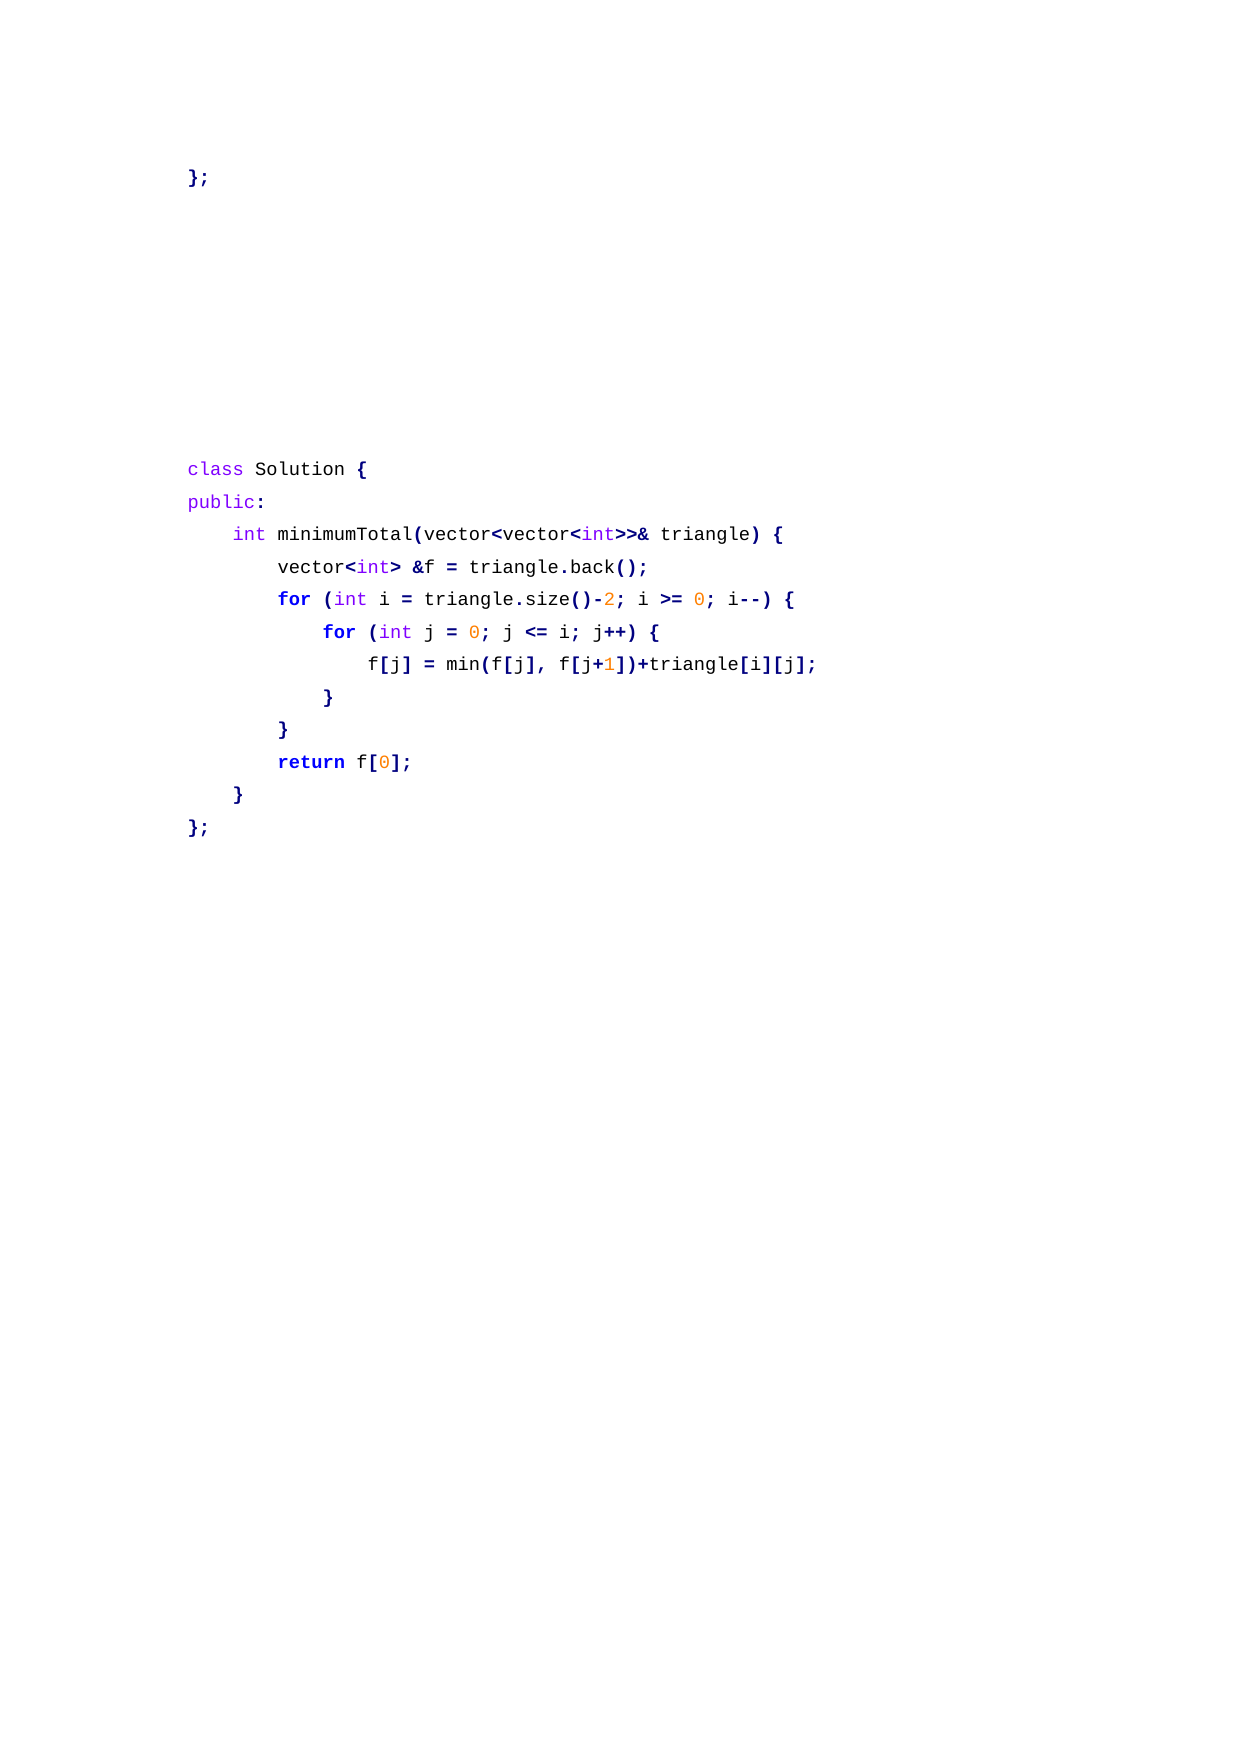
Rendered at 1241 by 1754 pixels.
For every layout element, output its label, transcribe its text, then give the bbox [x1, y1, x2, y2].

text } [187, 779, 1053, 812]
text vector<int> &f = triangle.back(); [187, 552, 1053, 584]
text }; [187, 162, 1053, 194]
text public: [187, 487, 1053, 519]
text class Solution { [187, 454, 1053, 487]
text } [187, 682, 1053, 714]
text for (int i = triangle.size()-2; i >= 0; i--) { [187, 584, 1053, 617]
text return f[0]; [187, 747, 1053, 779]
text } [187, 714, 1053, 747]
text f[j] = min(f[j], f[j+1])+triangle[i][j]; [187, 649, 1053, 682]
text }; [187, 812, 1053, 844]
text for (int j = 0; j <= i; j++) { [187, 617, 1053, 649]
text int minimumTotal(vector<vector<int>>& triangle) { [187, 519, 1053, 552]
